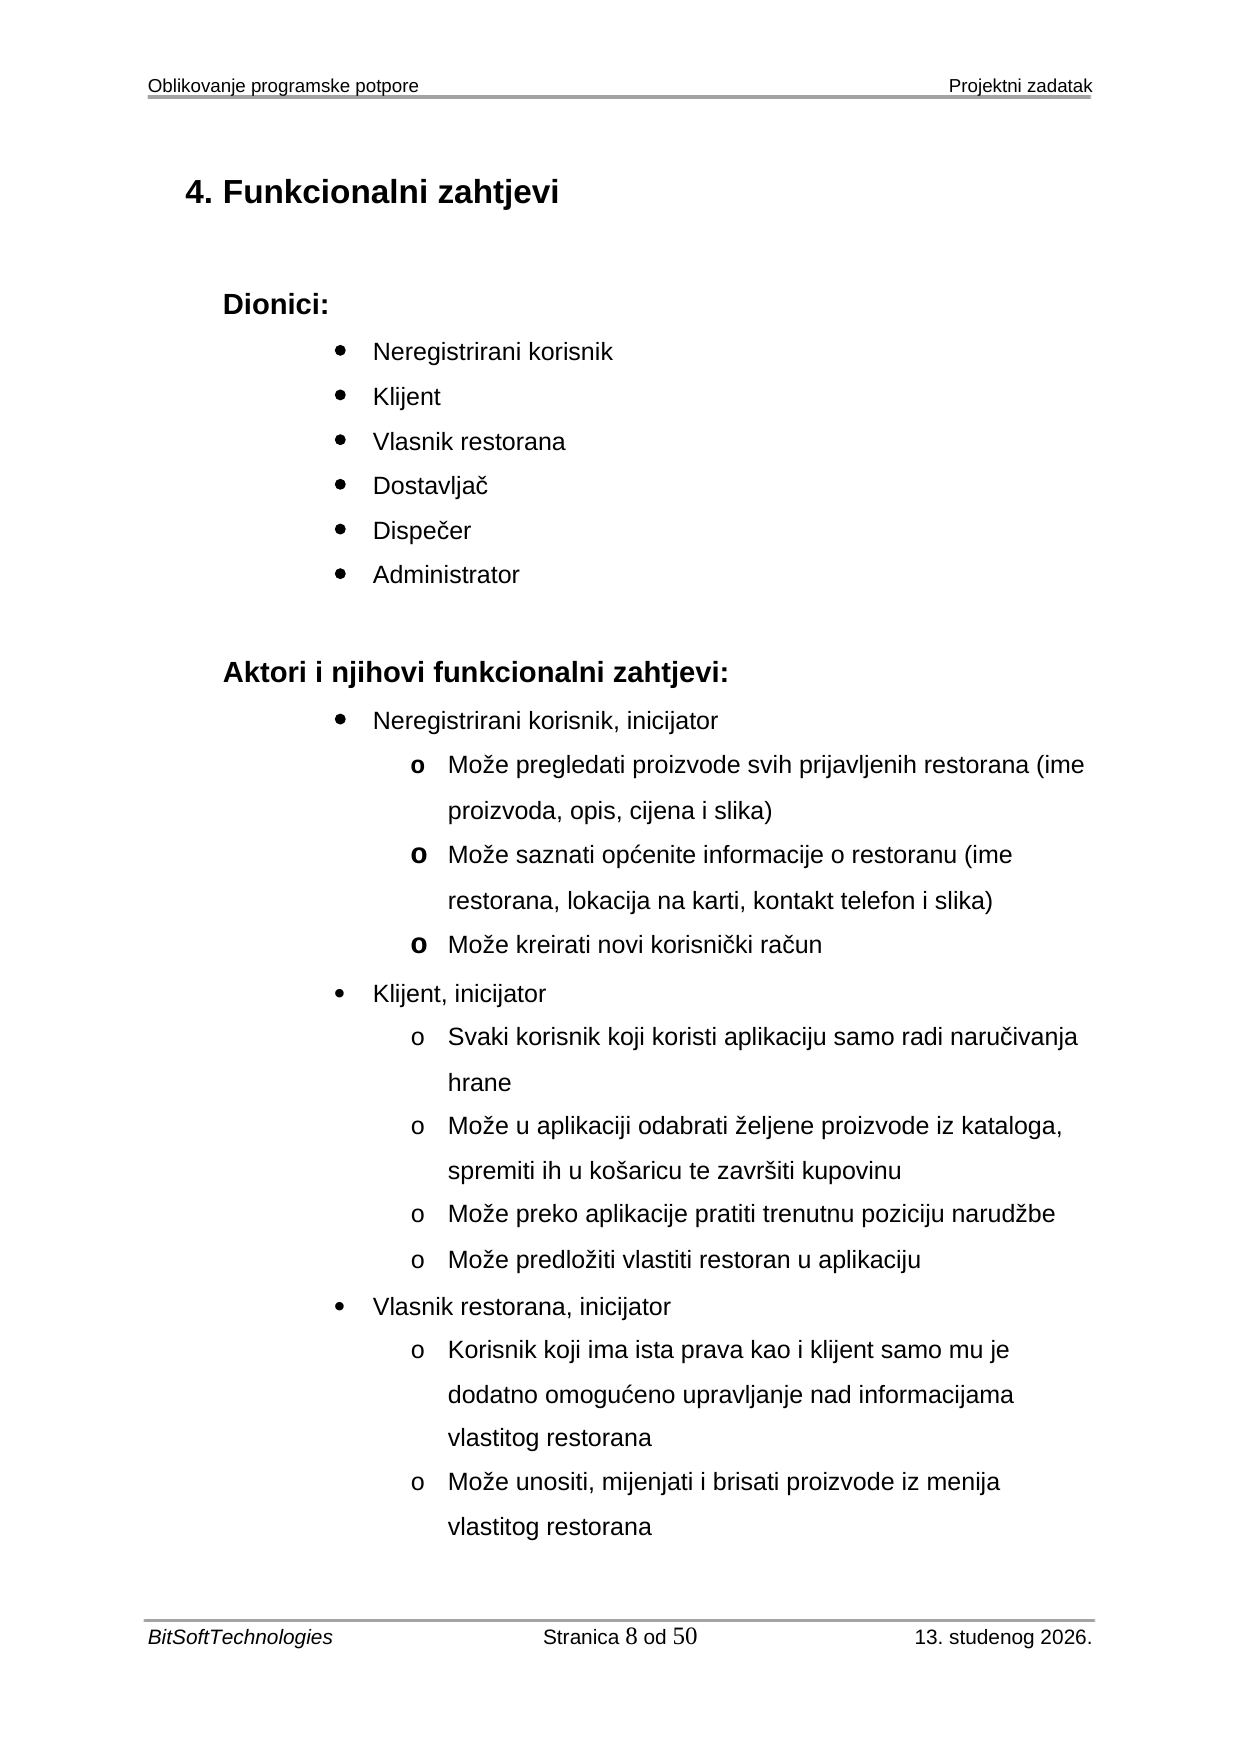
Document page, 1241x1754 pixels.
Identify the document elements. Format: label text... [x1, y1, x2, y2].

list Korisnik koji ima ista prava kao i klijent samo mu je dodatno omogućeno upravljanje nad informacijama vlastitog restorana [410, 1335, 1093, 1452]
list Administrator [335, 561, 1093, 590]
list Može predložiti vlastiti restoran u aplikaciju [410, 1245, 1093, 1276]
list Svaki korisnik koji koristi aplikaciju samo radi naručivanja hrane [410, 1022, 1093, 1096]
list Klijent, inicijator [335, 979, 1093, 1008]
list Vlasnik restorana [335, 426, 1093, 456]
list Može saznati općenite informacije o restoranu (ime restorana, lokacija na karti, kontakt telefon i slika) [410, 839, 1093, 915]
picture [147, 95, 1092, 99]
list Neregistrirani korisnik [335, 337, 1093, 367]
list Može pregledati proizvode svih prijavljenih restorana (ime proizvoda, opis, cijena i slika) [410, 751, 1093, 824]
text Aktori i njihovi funkcionalni zahtjevi: [223, 656, 1093, 689]
list Klijent [335, 382, 1093, 412]
list Može kreirati novi korisnički račun [410, 929, 1093, 962]
list Dispečer [335, 516, 1093, 546]
text Dionici: [223, 287, 1093, 320]
list Može u aplikaciji odabrati željene proizvode iz kataloga, spremiti ih u košaricu te završiti kupovinu [410, 1111, 1093, 1185]
list Može preko aplikacije pratiti trenutnu poziciju narudžbe [410, 1199, 1093, 1230]
subtitle Funkcionalni zahtjevi [185, 173, 1093, 211]
list Neregistrirani korisnik, inicijator [335, 706, 1093, 736]
list Dostavljač [335, 471, 1093, 501]
list Vlasnik restorana, inicijator [335, 1292, 1093, 1321]
list Može unositi, mijenjati i brisati proizvode iz menija vlastitog restorana [410, 1467, 1093, 1541]
